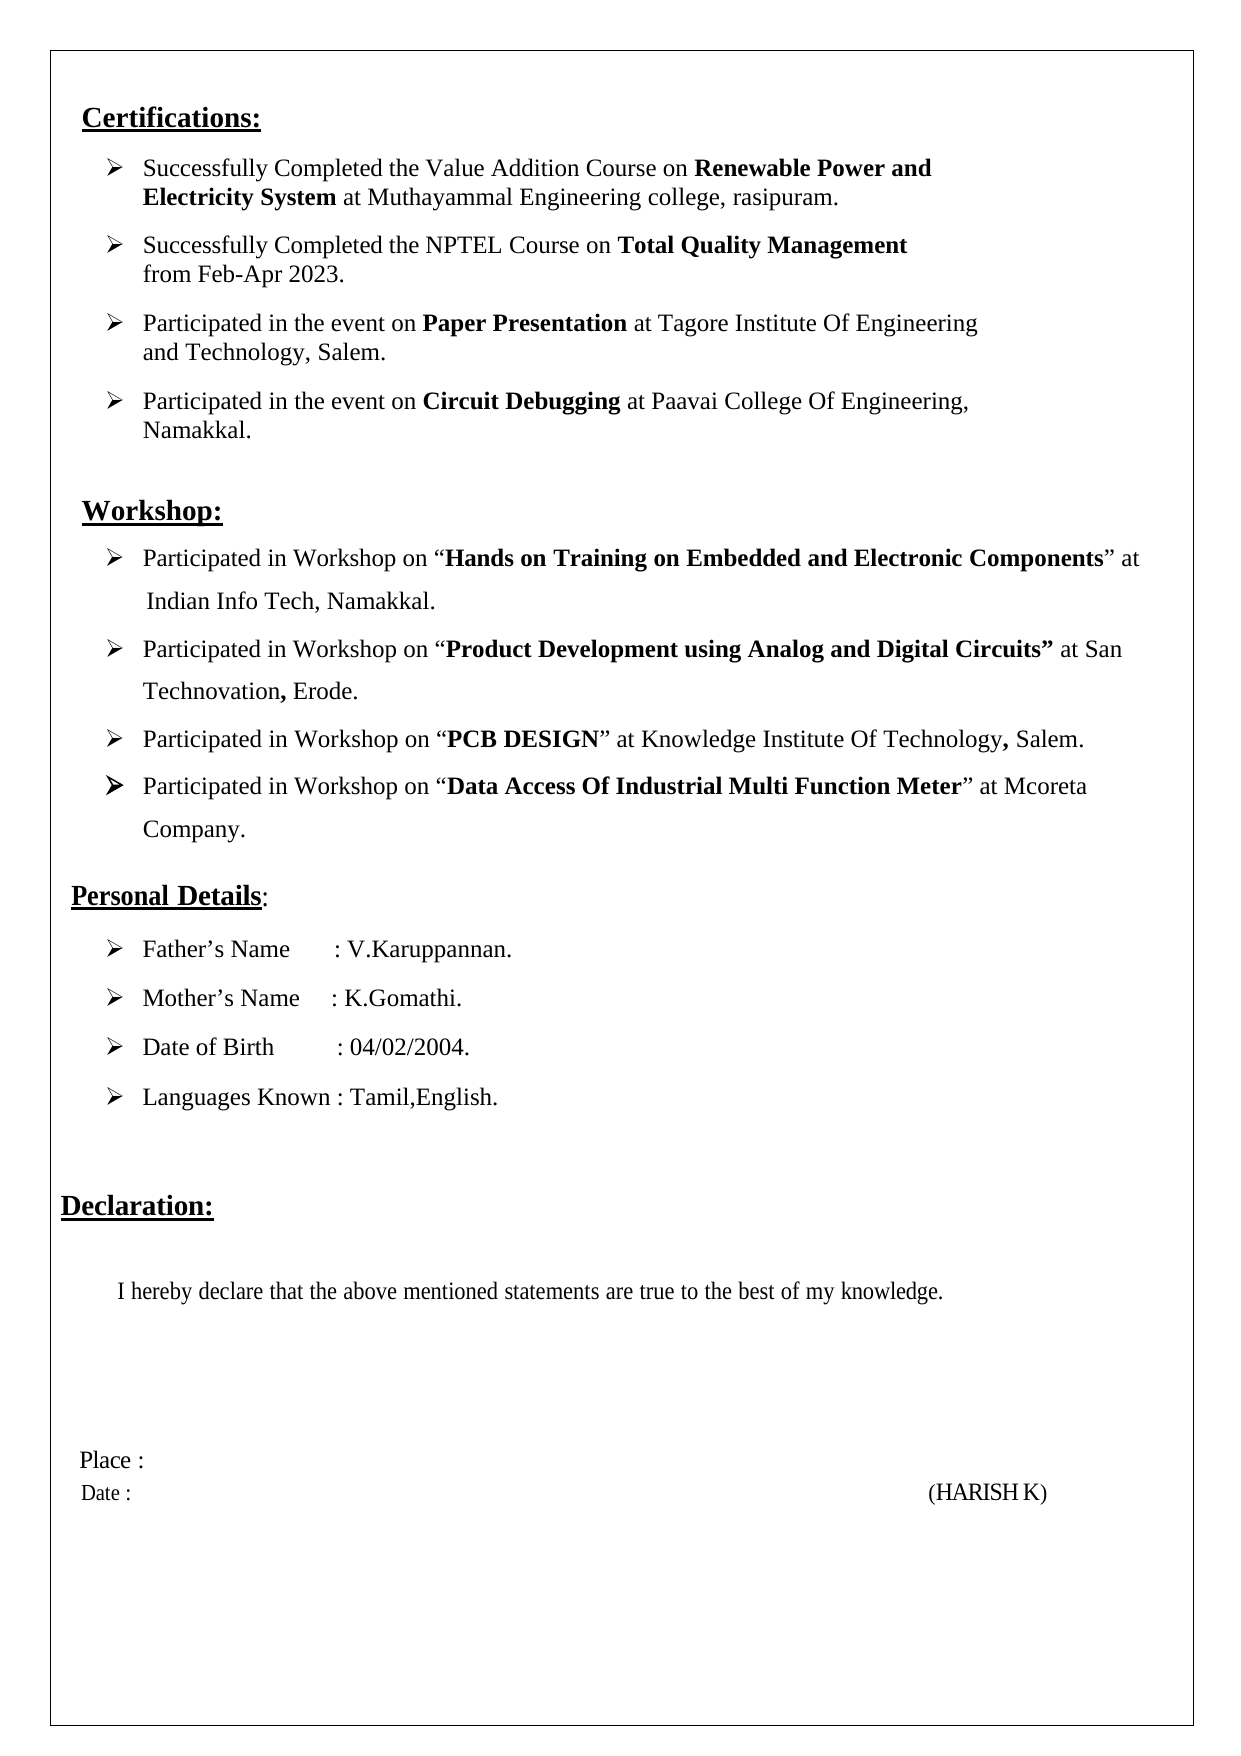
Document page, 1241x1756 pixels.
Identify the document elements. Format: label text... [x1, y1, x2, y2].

subtitle Declaration: [60, 1188, 1180, 1222]
subtitle Languages Known : Tamil,English. [105, 1082, 1180, 1110]
list Successfully Completed the Value Addition Course on Renewable Power and Electricity System at Muthayammal Engineering college, rasipuram. [105, 154, 940, 211]
list Participated in Workshop on “Product Development using Analog and Digital Circuits” at San Technovation, Erode. [105, 634, 1126, 705]
list Successfully Completed the NPTEL Course on Total Quality Management from Feb-Apr 2023. [105, 231, 940, 287]
text I hereby declare that the above mentioned statements are true to the best of my knowledge. [117, 1276, 1180, 1305]
list Participated in Workshop on “Hands on Training on Embedded and Electronic Components” at [104, 543, 1180, 572]
list Participated in the event on Circuit Debugging at Paavai College Of Engineering, Namakkal. [105, 386, 970, 444]
text Indian Info Tech, Namakkal. [146, 586, 1180, 615]
text Place : [60, 1445, 1180, 1474]
subtitle Father’s Name : V.Karuppannan. [105, 934, 1180, 963]
subtitle Certifications: [81, 100, 1180, 133]
subtitle Workshop: [81, 493, 1180, 527]
list Participated in Workshop on “Data Access Of Industrial Multi Function Meter” at Mcoreta Company. [105, 771, 1095, 843]
subtitle Mother’s Name : K.Gomathi. [105, 983, 1180, 1012]
list Participated in the event on Paper Presentation at Tagore Institute Of Engineering and Technology, Salem. [105, 309, 979, 365]
subtitle Date of Birth : 04/02/2004. [105, 1032, 1180, 1061]
text Date : (HARISH K) [60, 1477, 1180, 1506]
list Participated in Workshop on “PCB DESIGN” at Knowledge Institute Of Technology, Salem. [104, 724, 1180, 752]
subtitle Personal Details: [71, 878, 1180, 914]
